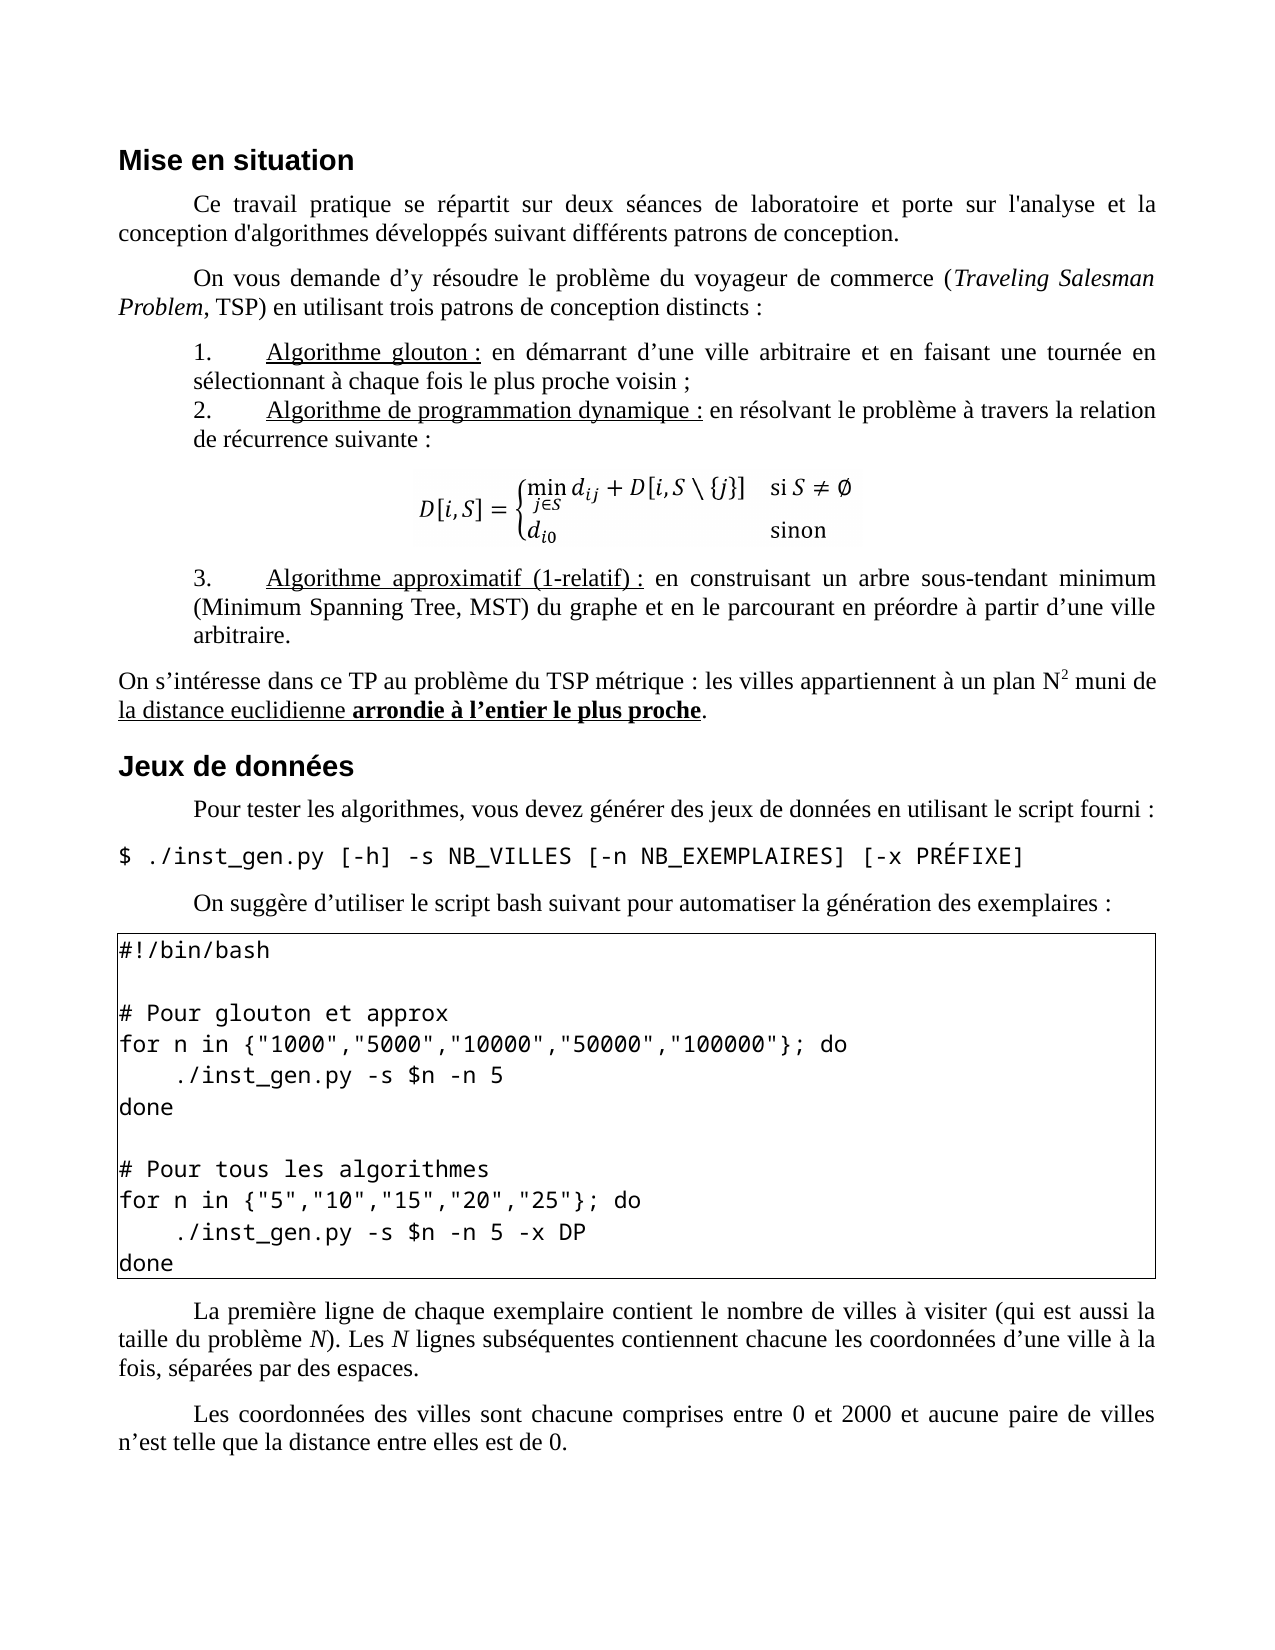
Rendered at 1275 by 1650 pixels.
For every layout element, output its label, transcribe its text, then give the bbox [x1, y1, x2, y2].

text On suggère d’utiliser le script bash suivant pour automatiser la génération des exemplaires : [118, 888, 1157, 917]
text $ ./inst_gen.py [-h] -s NB_VILLES [-n NB_EXEMPLAIRES] [-x PRÉFIXE] [118, 840, 1157, 871]
text Ce travail pratique se répartit sur deux séances de laboratoire et porte sur l'analyse et la conception d'algorithmes développés suivant différents patrons de conception. [118, 189, 1157, 247]
list Algorithme approximatif (1-relatif) : en construisant un arbre sous-tendant minimum (Minimum Spanning Tree, MST) du graphe et en le parcourant en préordre à partir d’une ville arbitraire. [193, 563, 1157, 649]
table_header #!/bin/bash # Pour glouton et approx for n in {"1000","5000","10000","50000","100000"}; do ./inst_gen.py -s $n -n 5 done # Pour tous les algorithmes for n in {"5","10","15","20","25"}; do ./inst_gen.py -s $n -n 5 -x DP done [118, 934, 1155, 1278]
list Algorithme de programmation dynamique : en résolvant le problème à travers la relation de récurrence suivante : [193, 395, 1157, 452]
text La première ligne de chaque exemplaire contient le nombre de villes à visiter (qui est aussi la taille du problème N). Les N lignes subséquentes contiennent chacune les coordonnées d’une ville à la fois, séparées par des espaces. [118, 1296, 1157, 1382]
text On s’intéresse dans ce TP au problème du TSP métrique : les villes appartiennent à un plan N2 muni de la distance euclidienne arrondie à l’entier le plus proche. [118, 666, 1157, 723]
text Pour tester les algorithmes, vous devez générer des jeux de données en utilisant le script fourni : [118, 794, 1157, 823]
subtitle Jeux de données [118, 748, 1157, 782]
picture [412, 469, 863, 547]
list Algorithme glouton : en démarrant d’une ville arbitraire et en faisant une tournée en sélectionnant à chaque fois le plus proche voisin ; [193, 337, 1157, 395]
text On vous demande d’y résoudre le problème du voyageur de commerce (Traveling Salesman Problem, TSP) en utilisant trois patrons de conception distincts : [118, 263, 1157, 321]
text Les coordonnées des villes sont chacune comprises entre 0 et 2000 et aucune paire de villes n’est telle que la distance entre elles est de 0. [118, 1399, 1157, 1456]
subtitle Mise en situation [118, 143, 1157, 177]
